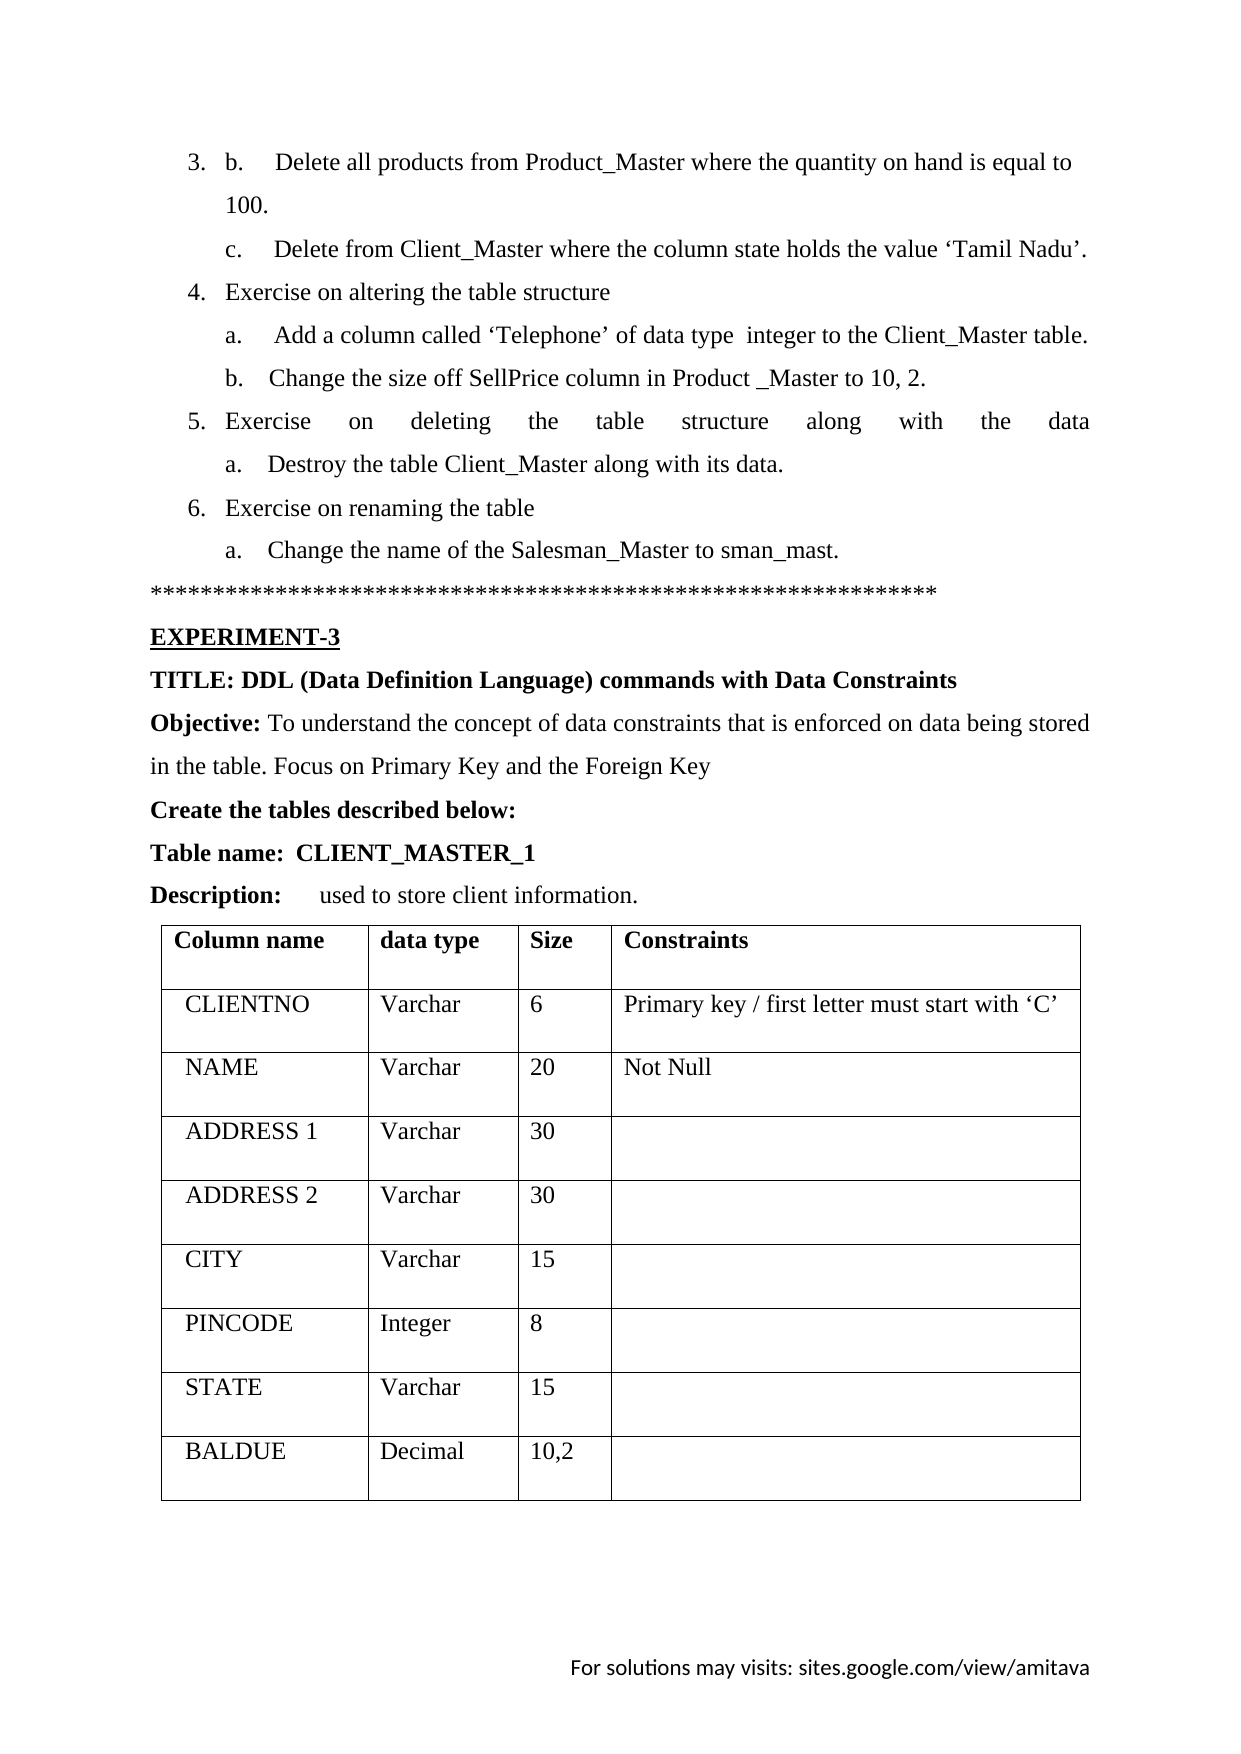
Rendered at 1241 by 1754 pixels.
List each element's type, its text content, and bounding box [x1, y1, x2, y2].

table_cell [612, 1181, 1080, 1244]
table_cell Varchar [369, 1053, 518, 1116]
table_cell Primary key / first letter must start with ‘C’ [612, 990, 1080, 1052]
list Change the size off SellPrice column in Product _Master to 10, 2. [225, 363, 1190, 392]
table_cell 8 [519, 1309, 611, 1372]
table_cell [612, 1117, 1080, 1180]
table_cell [612, 1309, 1080, 1372]
table_cell 20 [519, 1053, 611, 1116]
table_cell ADDRESS 1 [162, 1117, 368, 1180]
table_header data type [369, 926, 518, 988]
table_cell Varchar [369, 1245, 518, 1308]
table_cell Varchar [369, 990, 518, 1052]
table_cell Varchar [369, 1117, 518, 1180]
table_cell Varchar [369, 1373, 518, 1436]
text Description: used to store client information. [150, 881, 1190, 909]
table_cell Decimal [369, 1437, 518, 1500]
text TITLE: DDL (Data Definition Language) commands with Data Constraints [150, 666, 1190, 694]
table_cell [612, 1437, 1080, 1500]
table_cell 15 [519, 1373, 611, 1436]
text c. Delete from Client_Master where the column state holds the value ‘Tamil Nadu’. [225, 234, 1190, 262]
table_cell 30 [519, 1181, 611, 1244]
table_cell Integer [369, 1309, 518, 1372]
text *************************************************************** [150, 579, 1190, 608]
list b. Delete all products from Product_Master where the quantity on hand is equal to 100. [187, 147, 1078, 219]
table_cell CITY [162, 1245, 368, 1308]
list Exercise on renaming the table [187, 493, 1190, 521]
table_cell 10,2 [519, 1437, 611, 1500]
subtitle EXPERIMENT-3 [150, 622, 1190, 651]
table_header Column name [162, 926, 368, 988]
text Objective: To understand the concept of data constraints that is enforced on data being stored in the table. Focus on Primary Key and the Foreign Key [150, 708, 1092, 780]
table_cell CLIENTNO [162, 990, 368, 1052]
list Exercise on altering the table structure [187, 277, 1190, 306]
subtitle Create the tables described below: Table name: CLIENT_MASTER_1 [150, 795, 569, 867]
list Exercise on deleting the table structure along with the data [187, 406, 1190, 435]
list Destroy the table Client_Master along with its data. [225, 449, 1190, 478]
list Change the name of the Salesman_Master to sman_mast. [225, 536, 1190, 564]
table_cell Not Null [612, 1053, 1080, 1116]
table_header Constraints [612, 926, 1080, 988]
table_cell 30 [519, 1117, 611, 1180]
table_cell BALDUE [162, 1437, 368, 1500]
table_cell PINCODE [162, 1309, 368, 1372]
table_cell 15 [519, 1245, 611, 1308]
table_cell Varchar [369, 1181, 518, 1244]
table_cell 6 [519, 990, 611, 1052]
table_header Size [519, 926, 611, 988]
table_cell NAME [162, 1053, 368, 1116]
table_cell STATE [162, 1373, 368, 1436]
list Add a column called ‘Telephone’ of data type integer to the Client_Master table. [225, 320, 1190, 349]
table_cell [612, 1373, 1080, 1436]
table_cell ADDRESS 2 [162, 1181, 368, 1244]
table_cell [612, 1245, 1080, 1308]
